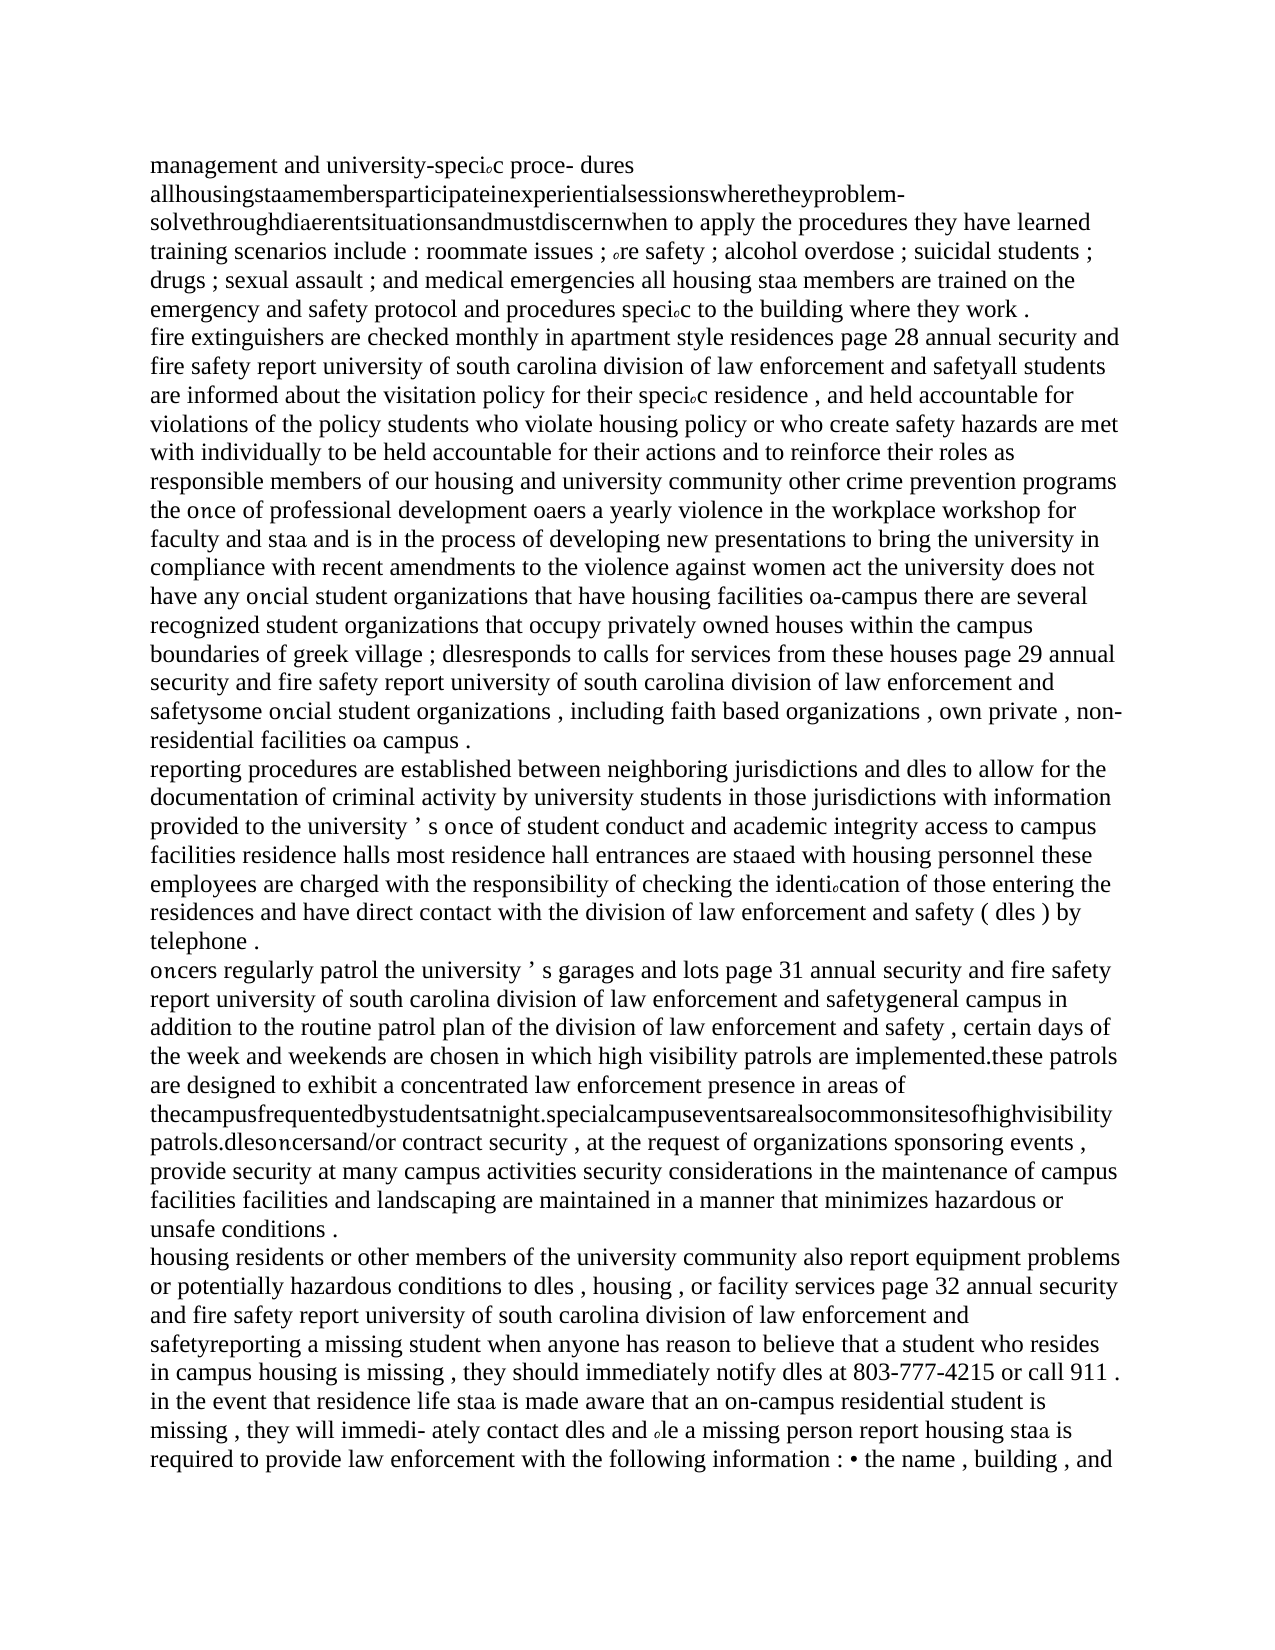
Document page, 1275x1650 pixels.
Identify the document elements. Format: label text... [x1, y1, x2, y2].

text ocers regularly patrol the university ’ s garages and lots page 31 annual security and fire safety report university of south carolina division of law enforcement and safetygeneral campus in addition to the routine patrol plan of the division of law enforcement and safety , certain days of the week and weekends are chosen in which high visibility patrols are implemented.these patrols are designed to exhibit a concentrated law enforcement presence in areas of thecampusfrequentedbystudentsatnight.specialcampuseventsarealsocommonsitesofhighvisibilitypatrols.dlesocersand/or contract security , at the request of organizations sponsoring events , provide security at many campus activities security considerations in the maintenance of campus facilities facilities and landscaping are maintained in a manner that minimizes hazardous or unsafe conditions . [150, 955, 1125, 1242]
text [150, 1386, 1125, 1472]
text reporting procedures are established between neighboring jurisdictions and dles to allow for the documentation of criminal activity by university students in those jurisdictions with information provided to the university ’ s oce of student conduct and academic integrity access to campus facilities residence halls most residence hall entrances are staed with housing personnel these employees are charged with the responsibility of checking the identication of those entering the residences and have direct contact with the division of law enforcement and safety ( dles ) by telephone . [150, 754, 1125, 955]
text housing residents or other members of the university community also report equipment problems or potentially hazardous conditions to dles , housing , or facility services page 32 annual security and fire safety report university of south carolina division of law enforcement and safetyreporting a missing student when anyone has reason to believe that a student who resides in campus housing is missing , they should immediately notify dles at 803-777-4215 or call 911 . [150, 1242, 1125, 1386]
text fire extinguishers are checked monthly in apartment style residences page 28 annual security and fire safety report university of south carolina division of law enforcement and safetyall students are informed about the visitation policy for their specic residence , and held accountable for violations of the policy students who violate housing policy or who create safety hazards are met with individually to be held accountable for their actions and to reinforce their roles as responsible members of our housing and university community other crime prevention programs the oce of professional development oers a yearly violence in the workplace workshop for faculty and sta and is in the process of developing new presentations to bring the university in compliance with recent amendments to the violence against women act the university does not have any ocial student organizations that have housing facilities o-campus there are several recognized student organizations that occupy privately owned houses within the campus boundaries of greek village ; dlesresponds to calls for services from these houses page 29 annual security and fire safety report university of south carolina division of law enforcement and safetysome ocial student organizations , including faith based organizations , own private , non-residential facilities o campus . [150, 322, 1125, 754]
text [150, 150, 1125, 322]
